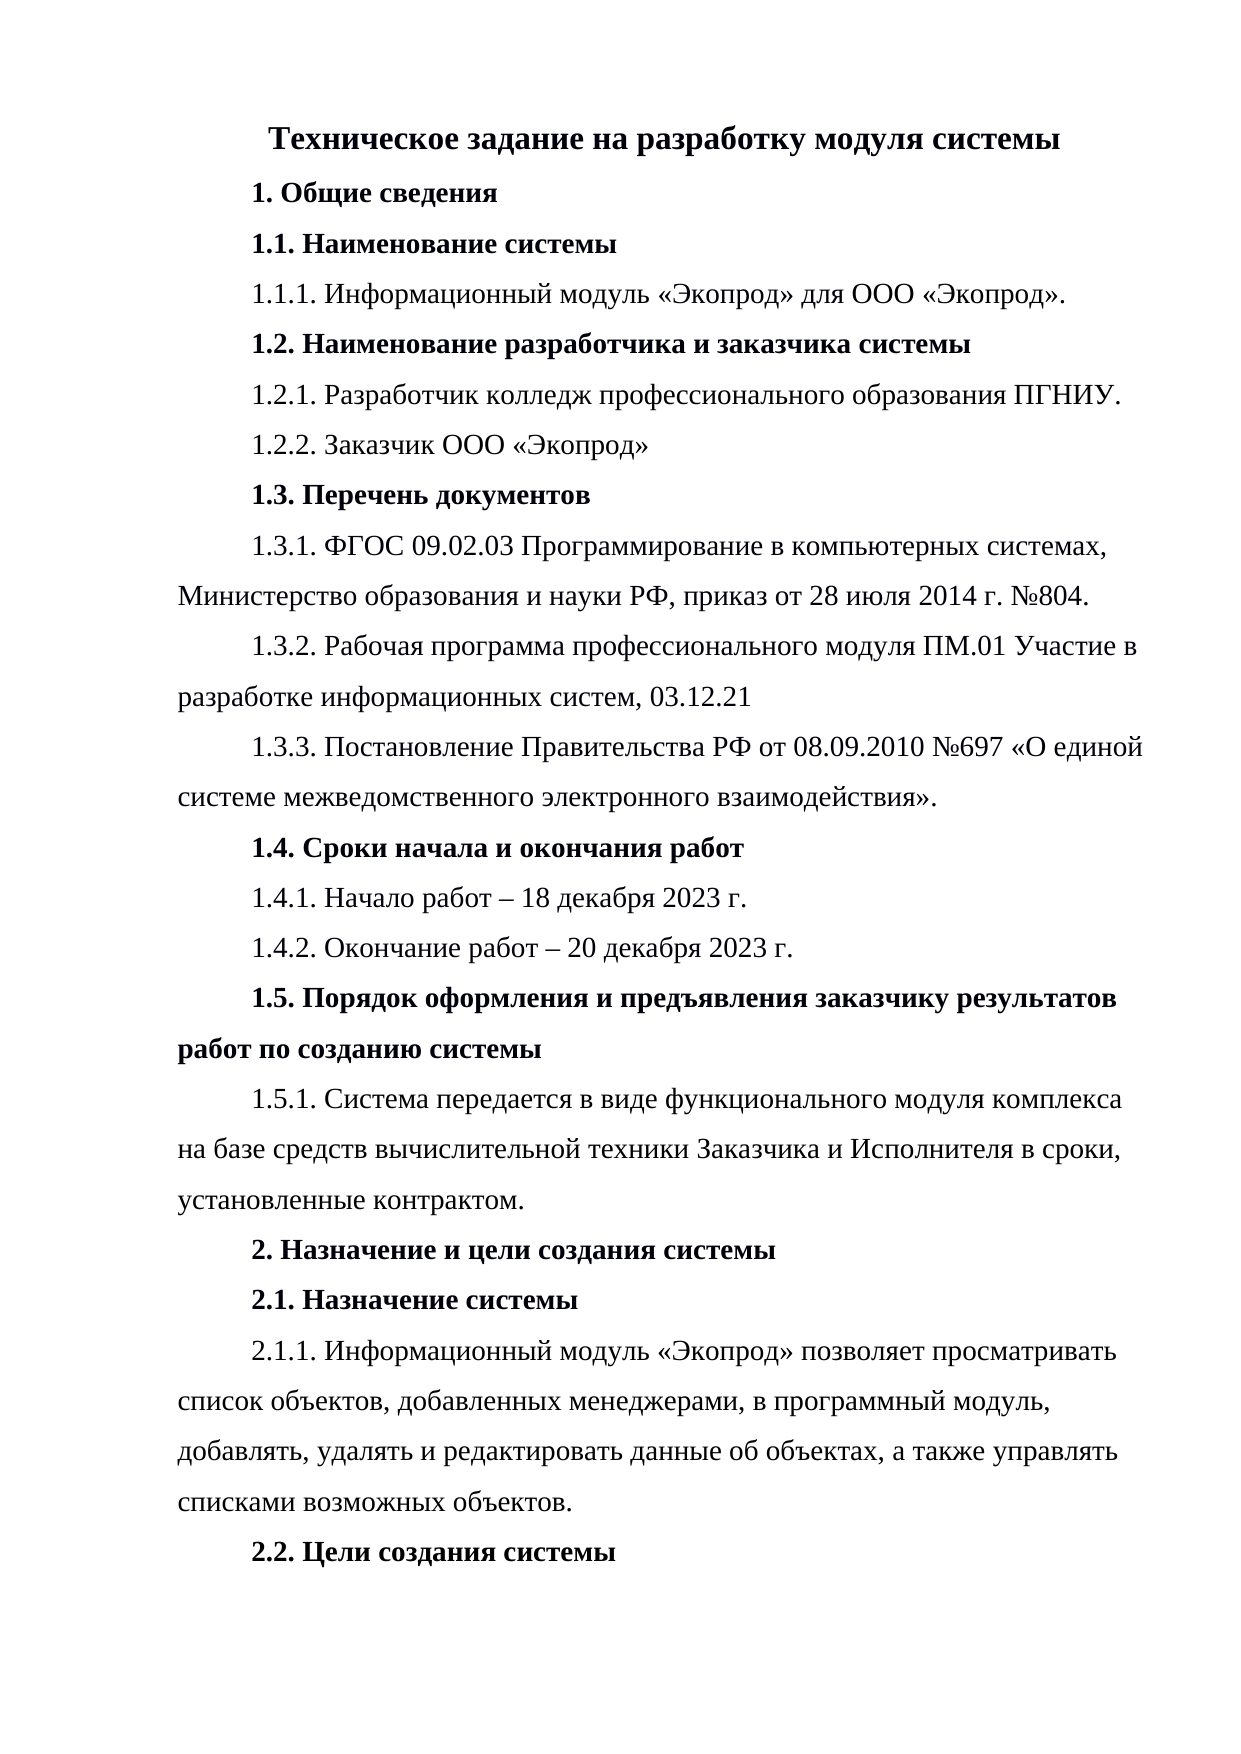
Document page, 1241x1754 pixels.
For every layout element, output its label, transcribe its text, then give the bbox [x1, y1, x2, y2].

text 1.4.2. Окончание работ – 20 декабря 2023 г. [177, 930, 1152, 964]
text 1.2. Наименование разработчика и заказчика системы [215, 327, 1152, 360]
text 2. Назначение и цели создания системы [177, 1232, 1152, 1266]
text 1.1. Наименование системы [177, 226, 1152, 259]
text 1.1.1. Информационный модуль «Экопрод» для ООО «Экопрод». [177, 276, 1152, 310]
text 1.3.1. ФГОС 09.02.03 Программирование в компьютерных системах, Министерство образования и науки РФ, приказ от 28 июля 2014 г. №804. [177, 528, 1152, 612]
text 1.3. Перечень документов [177, 477, 1152, 511]
text 2.1. Назначение системы [177, 1282, 1152, 1316]
text 1.4.1. Начало работ – 18 декабря 2023 г. [177, 880, 1152, 913]
text 2.1.1. Информационный модуль «Экопрод» позволяет просматривать список объектов, добавленных менеджерами, в программный модуль, добавлять, удалять и редактировать данные об объектах, а также управлять списками возможных объектов. [177, 1333, 1152, 1517]
text 1.5.1. Система передается в виде функционального модуля комплекса на базе средств вычислительной техники Заказчика и Исполнителя в сроки, установленные контрактом. [177, 1081, 1152, 1215]
text 1.3.3. Постановление Правительства РФ от 08.09.2010 №697 «О единой системе межведомственного электронного взаимодействия». [177, 729, 1152, 813]
text 1.4. Сроки начала и окончания работ [177, 830, 1152, 863]
text Техническое задание на разработку модуля системы [177, 118, 1152, 156]
text 1.3.2. Рабочая программа профессионального модуля ПМ.01 Участие в разработке информационных систем, 03.12.21 [177, 628, 1152, 712]
text 2.2. Цели создания системы [177, 1534, 1152, 1568]
text 1. Общие сведения [177, 176, 1152, 209]
text 1.5. Порядок оформления и предъявления заказчику результатов работ по созданию системы [177, 981, 1152, 1064]
text 1.2.2. Заказчик ООО «Экопрод» [177, 427, 1152, 461]
text 1.2.1. Разработчик колледж профессионального образования ПГНИУ. [177, 377, 1152, 410]
